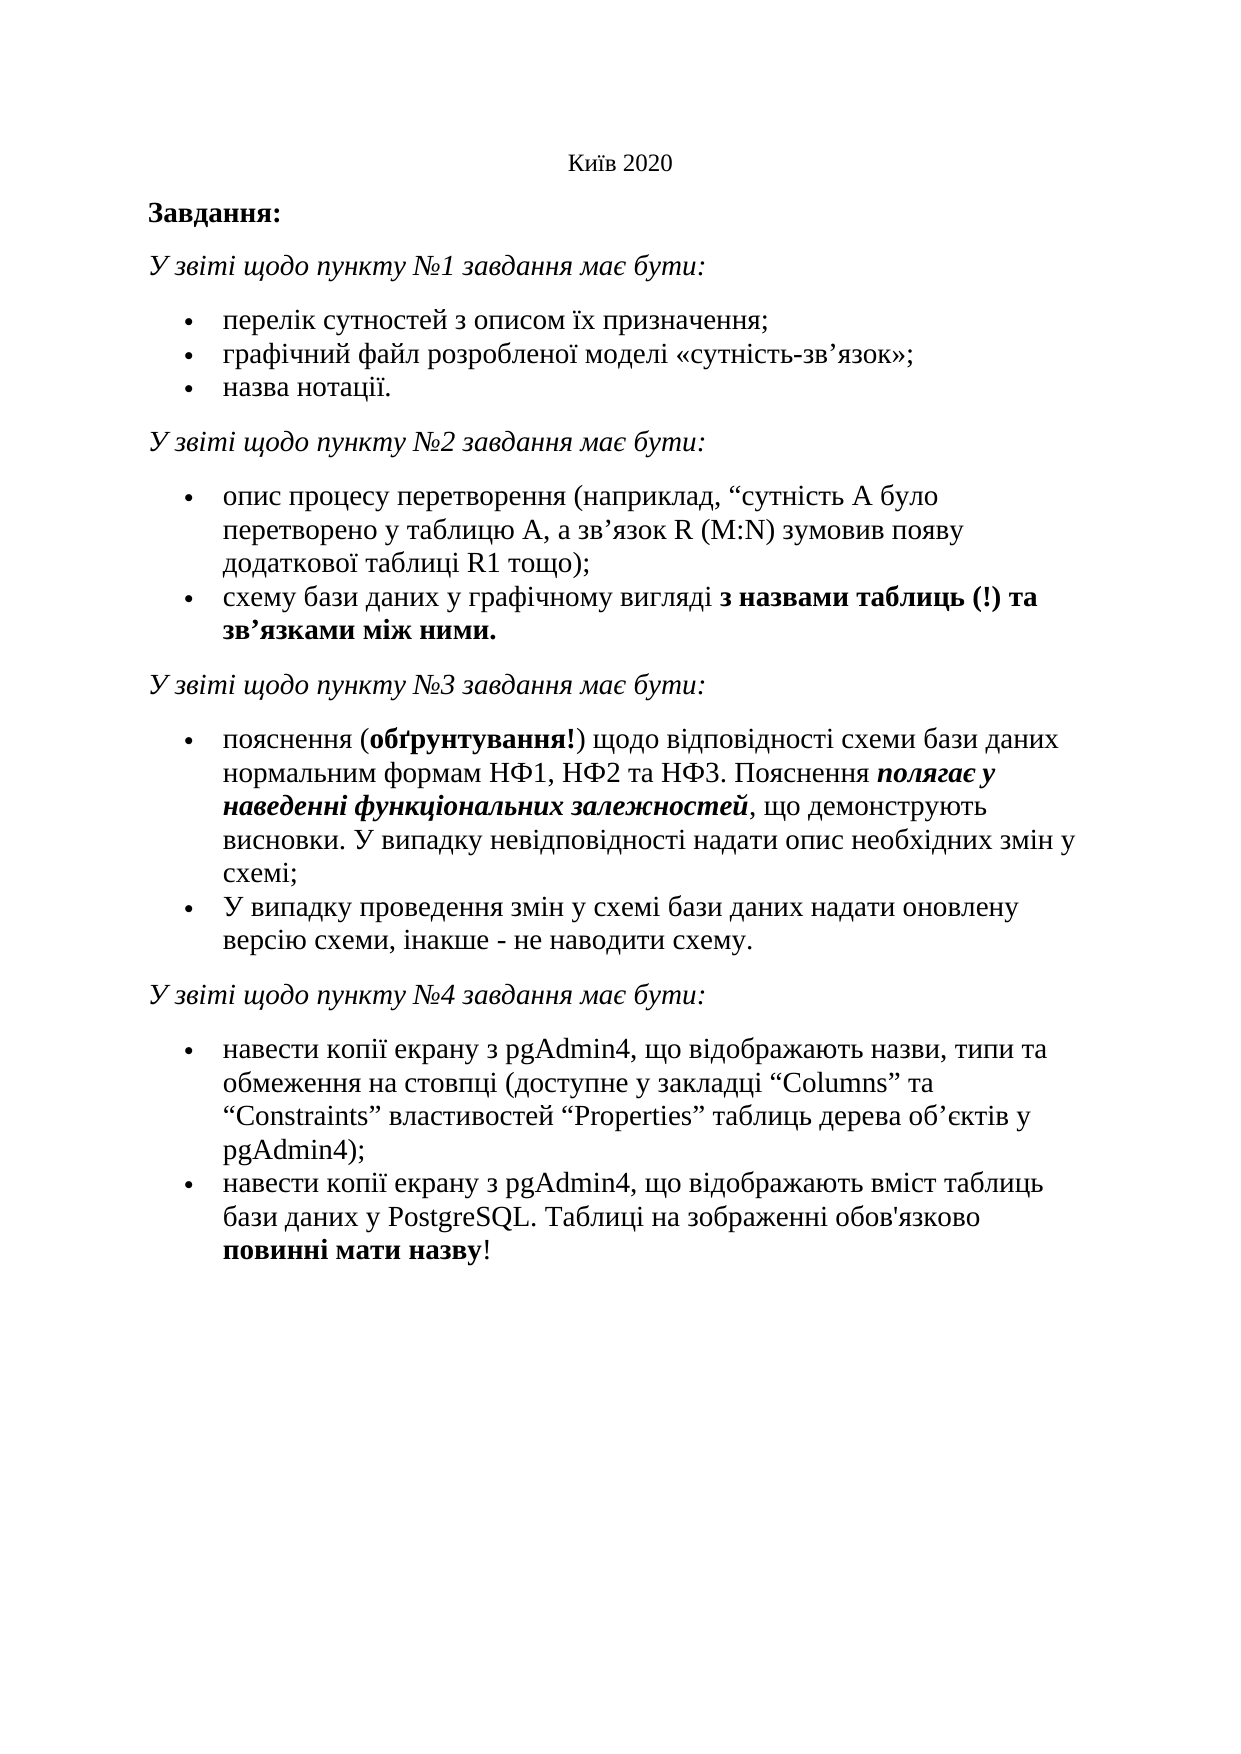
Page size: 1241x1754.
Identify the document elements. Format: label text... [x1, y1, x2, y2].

list опис процесу перетворення (наприклад, “сутність А було перетворено у таблицю А, а зв’язок R (M:N) зумовив появу додаткової таблиці R1 тощо); [185, 478, 1093, 579]
text Завдання: [148, 195, 1093, 229]
list графічний файл розробленої моделі «сутність-зв’язок»; [185, 336, 1093, 369]
list навести копії екрану з pgAdmin4, що відображають вміст таблиць бази даних у PostgreSQL. Таблиці на зображенні обов'язково повинні мати назву! [185, 1165, 1093, 1266]
list пояснення (обґрунтування!) щодо відповідності схеми бази даних нормальним формам НФ1, НФ2 та НФ3. Пояснення полягає у наведенні функціональних залежностей, що демонструють висновки. У випадку невідповідності надати опис необхідних змін у схемі; [185, 721, 1093, 889]
list У випадку проведення змін у схемі бази даних надати оновлену версію схеми, інакше - не наводити схему. [185, 889, 1093, 956]
list перелік сутностей з описом їх призначення; [185, 302, 1093, 336]
text У звіті щодо пункту №3 завдання має бути: [148, 667, 1093, 700]
text Київ 2020 [148, 148, 1093, 176]
list навести копії екрану з pgAdmin4, що відображають назви, типи та обмеження на стовпці (доступне у закладці “Columns” та “Constraints” властивостей “Properties” таблиць дерева об’єктів у pgAdmin4); [185, 1031, 1093, 1165]
list назва нотації. [185, 369, 1093, 403]
text У звіті щодо пункту №1 завдання має бути: [148, 248, 1093, 282]
text У звіті щодо пункту №2 завдання має бути: [148, 424, 1093, 457]
list схему бази даних у графічному вигляді з назвами таблиць (!) та зв’язками між ними. [185, 579, 1093, 646]
text У звіті щодо пункту №4 завдання має бути: [148, 977, 1093, 1010]
